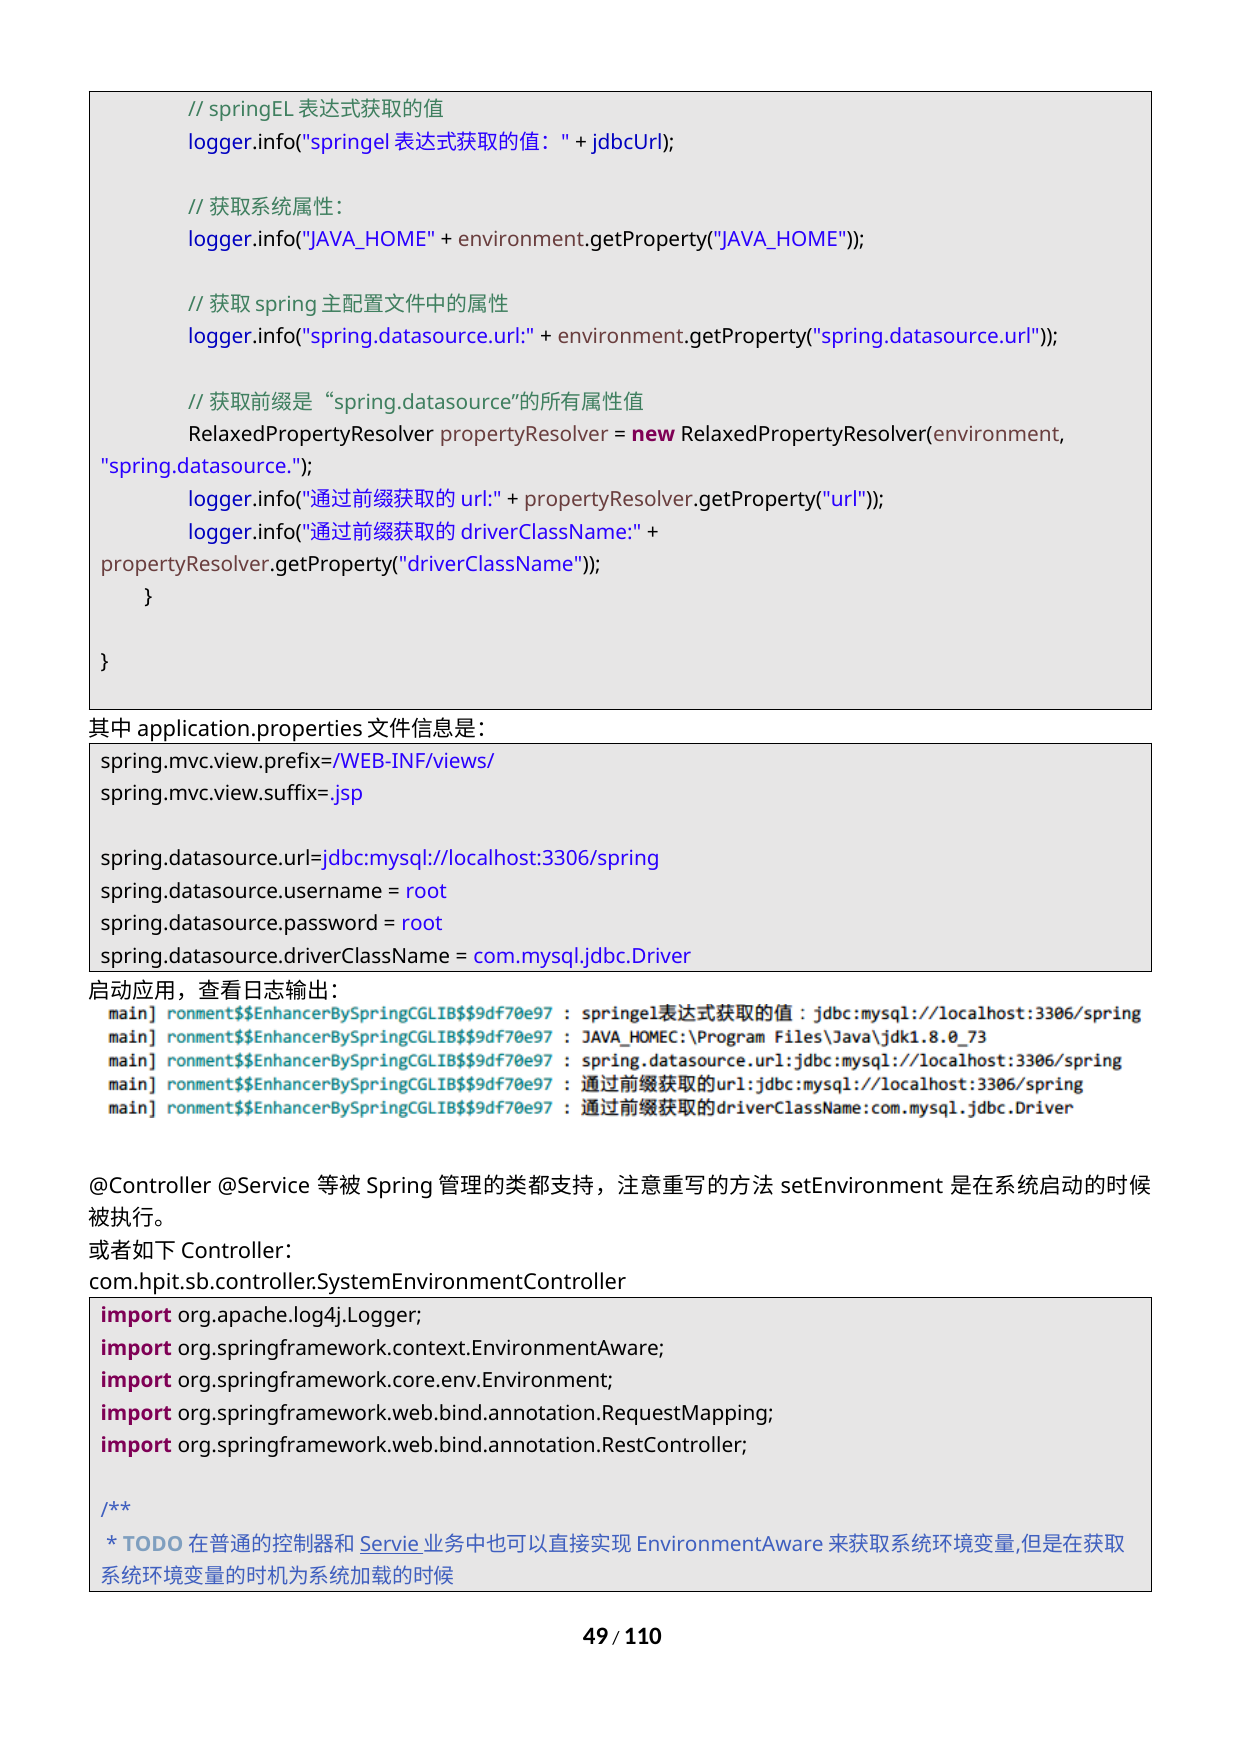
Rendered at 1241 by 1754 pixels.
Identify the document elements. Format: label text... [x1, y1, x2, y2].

text 其中application.properties文件信息是： [89, 710, 1152, 743]
text 启动应用，查看日志输出： [89, 972, 1152, 1004]
text 或者如下Controller： [89, 1232, 1152, 1265]
text @Controller @Service 等被Spring管理的类都支持，注意重写的方法 setEnvironment 是在系统启动的时候被执行。 [89, 1167, 1152, 1232]
picture [88, 1004, 1152, 1118]
table_header spring.mvc.view.prefix=/WEB-INF/views/ spring.mvc.view.suffix=.jsp spring.datasource.url=jdbc:mysql://localhost:3306/spring spring.datasource.username = root spring.datasource.password = root spring.datasource.driverClassName = com.mysql.jdbc.Driver [90, 744, 1151, 971]
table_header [90, 92, 1151, 709]
text com.hpit.sb.controller.SystemEnvironmentController [89, 1265, 1152, 1297]
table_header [90, 1298, 1151, 1591]
